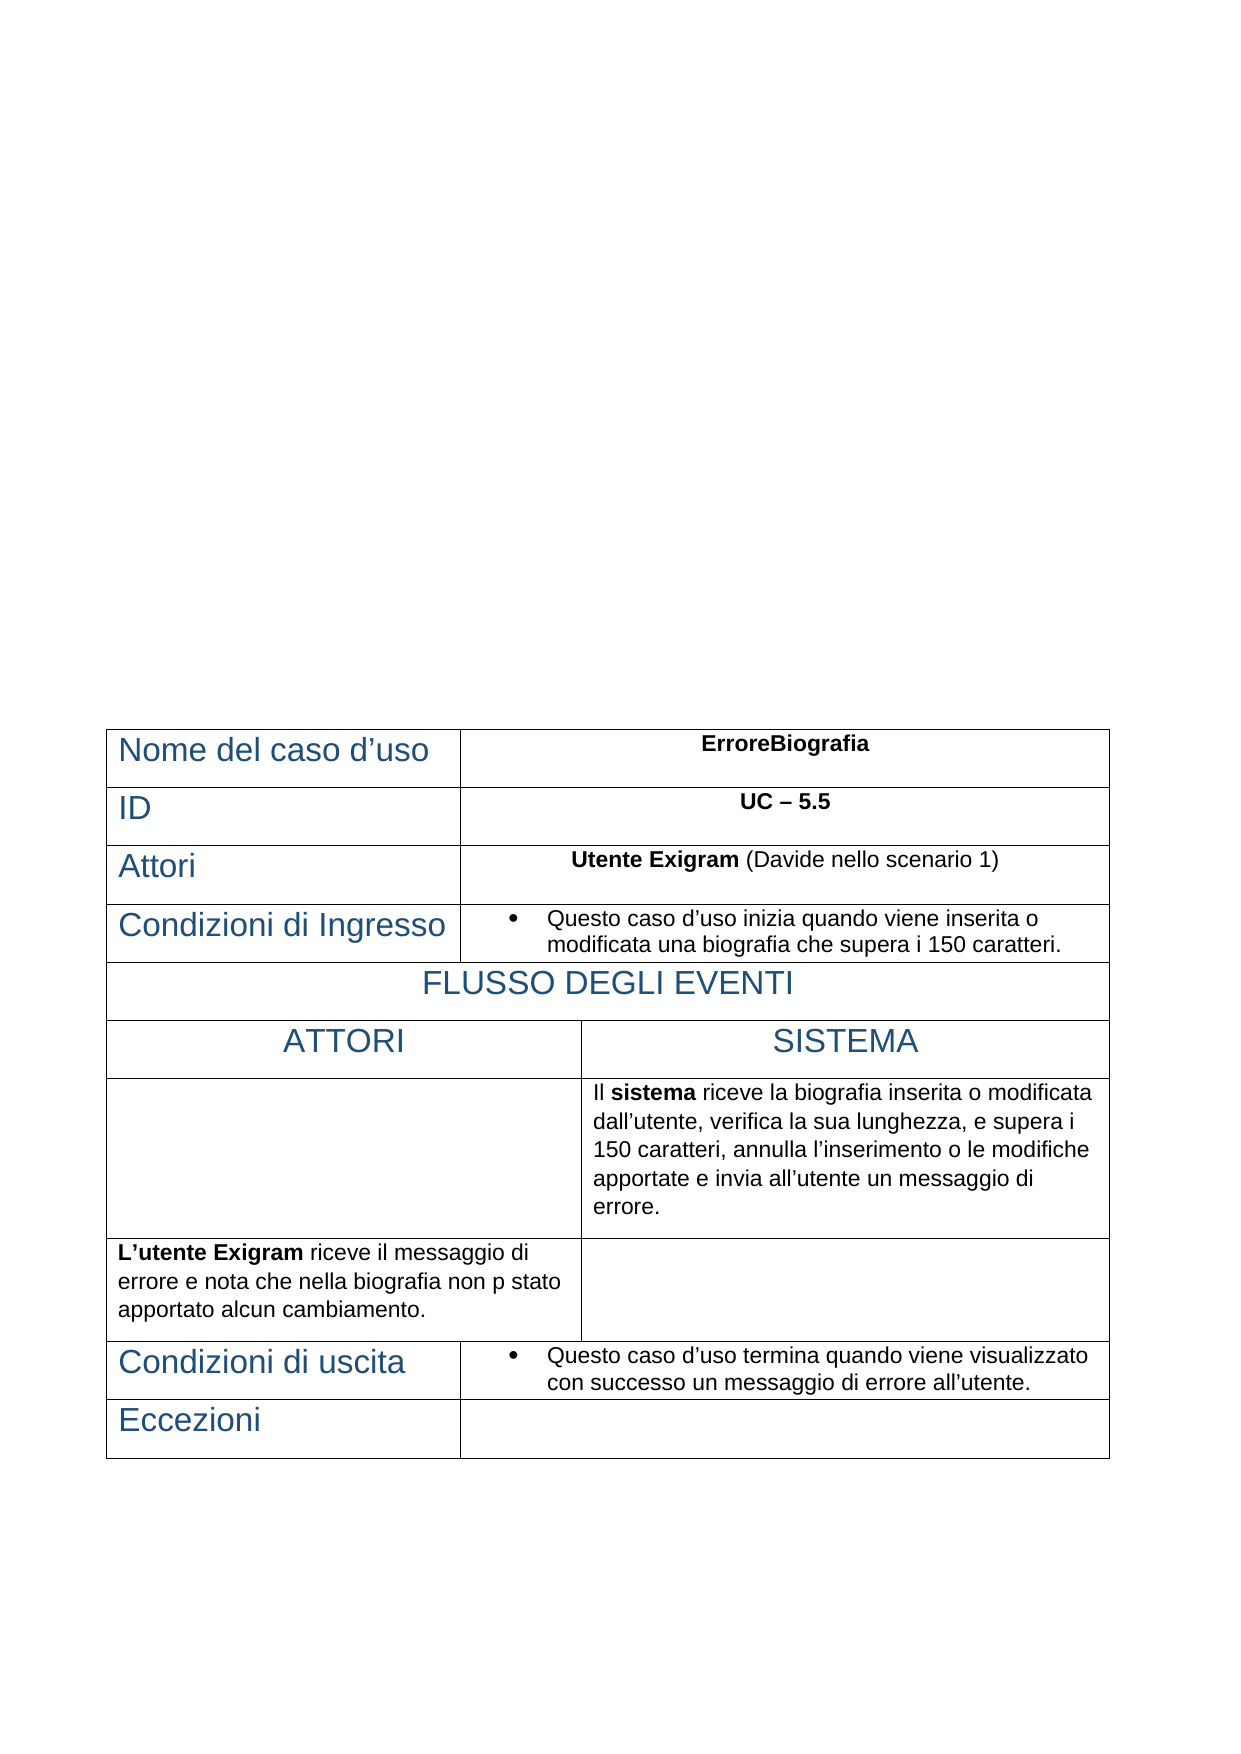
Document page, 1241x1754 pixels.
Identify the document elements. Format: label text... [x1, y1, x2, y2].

table_cell Il sistema riceve la biografia inserita o modificata dall’utente, verifica la sua lunghezza, e supera i 150 caratteri, annulla l’inserimento o le modifiche apportate e invia all’utente un messaggio di errore. [582, 1079, 1109, 1238]
table_cell [582, 1239, 1109, 1341]
table_cell SISTEMA [582, 1021, 1109, 1078]
table_cell [461, 1400, 1109, 1458]
table_cell Eccezioni [107, 1400, 460, 1458]
table_cell L’utente Exigram riceve il messaggio di errore e nota che nella biografia non p stato apportato alcun cambiamento. [107, 1239, 581, 1341]
table_cell Utente Exigram (Davide nello scenario 1) [461, 846, 1109, 903]
table_header ErroreBiografia [461, 730, 1109, 787]
table_cell Attori [107, 846, 460, 903]
table_cell Condizioni di uscita [107, 1342, 460, 1399]
table_cell UC – 5.5 [461, 788, 1109, 845]
table_cell ID [107, 788, 460, 845]
table_cell Questo caso d’uso termina quando viene visualizzato con successo un messaggio di errore all’utente. [461, 1342, 1109, 1399]
table_cell Questo caso d’uso inizia quando viene inserita o modificata una biografia che supera i 150 caratteri. [461, 905, 1109, 962]
table_header Nome del caso d’uso [107, 730, 460, 787]
table_cell ATTORI [107, 1021, 581, 1078]
table_cell Condizioni di Ingresso [107, 905, 460, 962]
table_cell [107, 1079, 581, 1238]
table_cell FLUSSO DEGLI EVENTI [107, 963, 1109, 1020]
